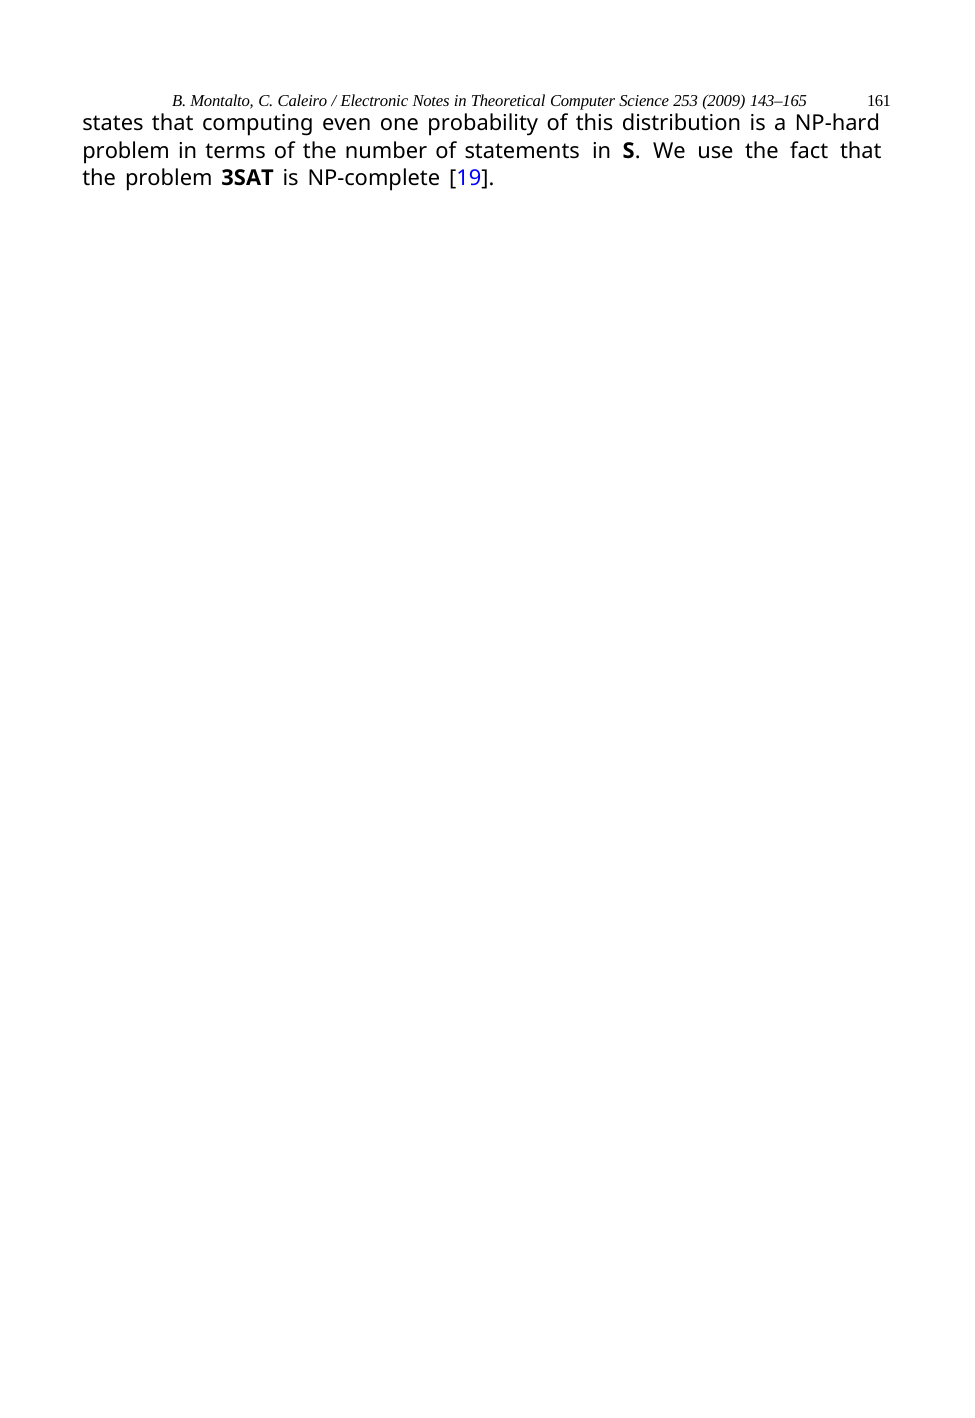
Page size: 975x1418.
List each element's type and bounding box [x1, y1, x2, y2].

text [82, 108, 881, 191]
